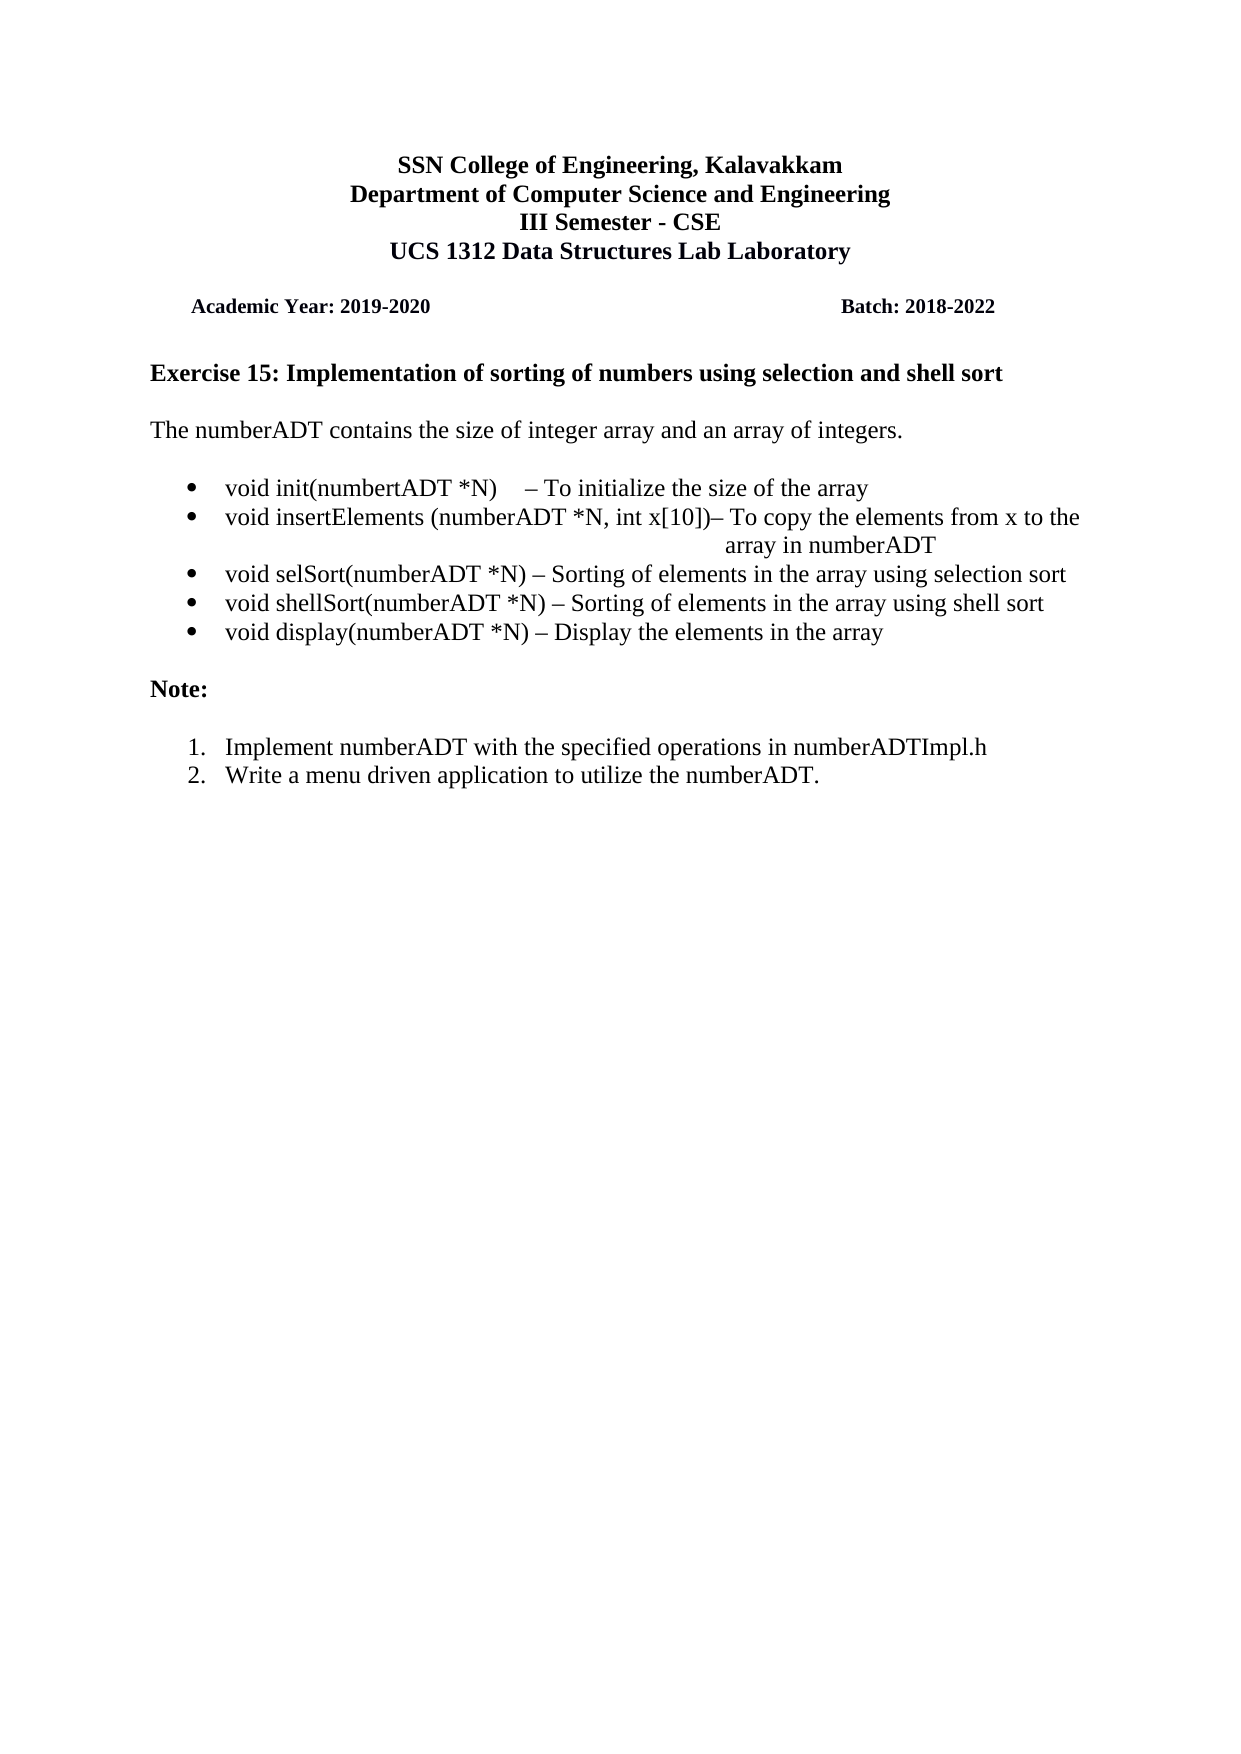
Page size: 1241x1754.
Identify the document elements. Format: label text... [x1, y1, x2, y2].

text SSN College of Engineering, Kalavakkam [150, 150, 1090, 179]
list Implement numberADT with the specified operations in numberADTImpl.h [187, 732, 1090, 760]
list void init(numbertADT *N) – To initialize the size of the array [187, 473, 1090, 502]
list array in numberADT [225, 530, 1090, 559]
text Department of Computer Science and Engineering [150, 179, 1090, 207]
text Note: [150, 674, 1090, 703]
list void selSort(numberADT *N) – Sorting of elements in the array using selection sort [187, 559, 1090, 588]
text The numberADT contains the size of integer array and an array of integers. [150, 415, 1090, 444]
subtitle UCS 1312 Data Structures Lab Laboratory [150, 236, 1090, 265]
text Exercise 15: Implementation of sorting of numbers using selection and shell sort [150, 358, 1090, 387]
table_header Academic Year: 2019-2020 [180, 294, 586, 334]
list void shellSort(numberADT *N) – Sorting of elements in the array using shell sort [187, 588, 1090, 617]
text III Semester - CSE [150, 207, 1090, 236]
table_header Batch: 2018-2022 [586, 294, 1006, 334]
list void display(numberADT *N) – Display the elements in the array [187, 617, 1090, 645]
list Write a menu driven application to utilize the numberADT. [187, 760, 1090, 789]
list void insertElements (numberADT *N, int x[10])– To copy the elements from x to the [187, 502, 1090, 530]
